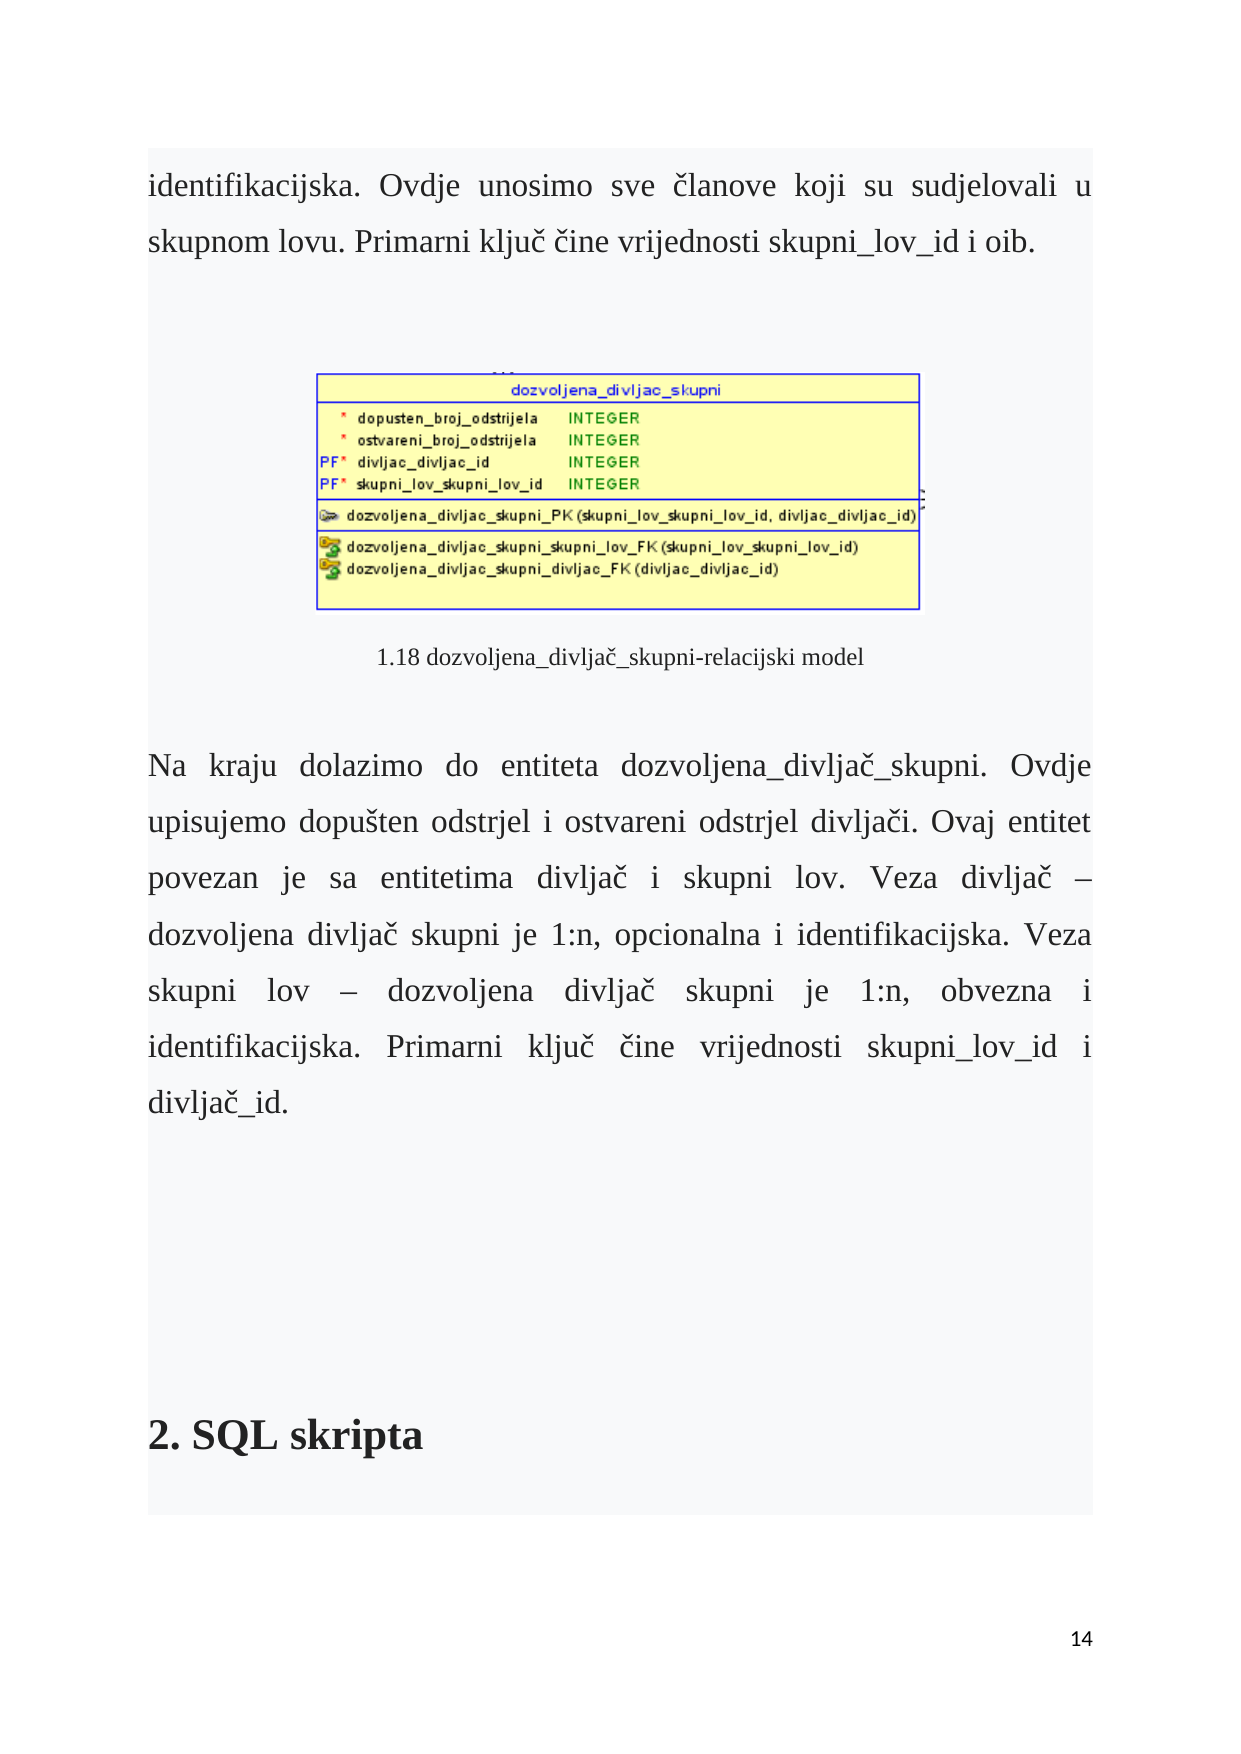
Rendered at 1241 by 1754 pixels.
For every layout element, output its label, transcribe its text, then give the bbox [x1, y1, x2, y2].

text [148, 148, 1093, 260]
picture [315, 372, 925, 615]
text 2. SQL skripta [148, 1402, 1093, 1459]
text Na kraju dolazimo do entiteta dozvoljena_divljač_skupni. Ovdje upisujemo dopušten odstrjel i ostvareni odstrjel divljači. Ovaj entitet povezan je sa entitetima divljač i skupni lov. Veza divljač – dozvoljena divljač skupni je 1:n, opcionalna i identifikacijska. Veza skupni lov – dozvoljena divljač skupni je 1:n, obvezna i identifikacijska. Primarni ključ čine vrijednosti skupni_lov_id i divljač_id. [148, 727, 1093, 1121]
text 1.18 dozvoljena_divljač_skupni-relacijski model [148, 615, 1093, 671]
